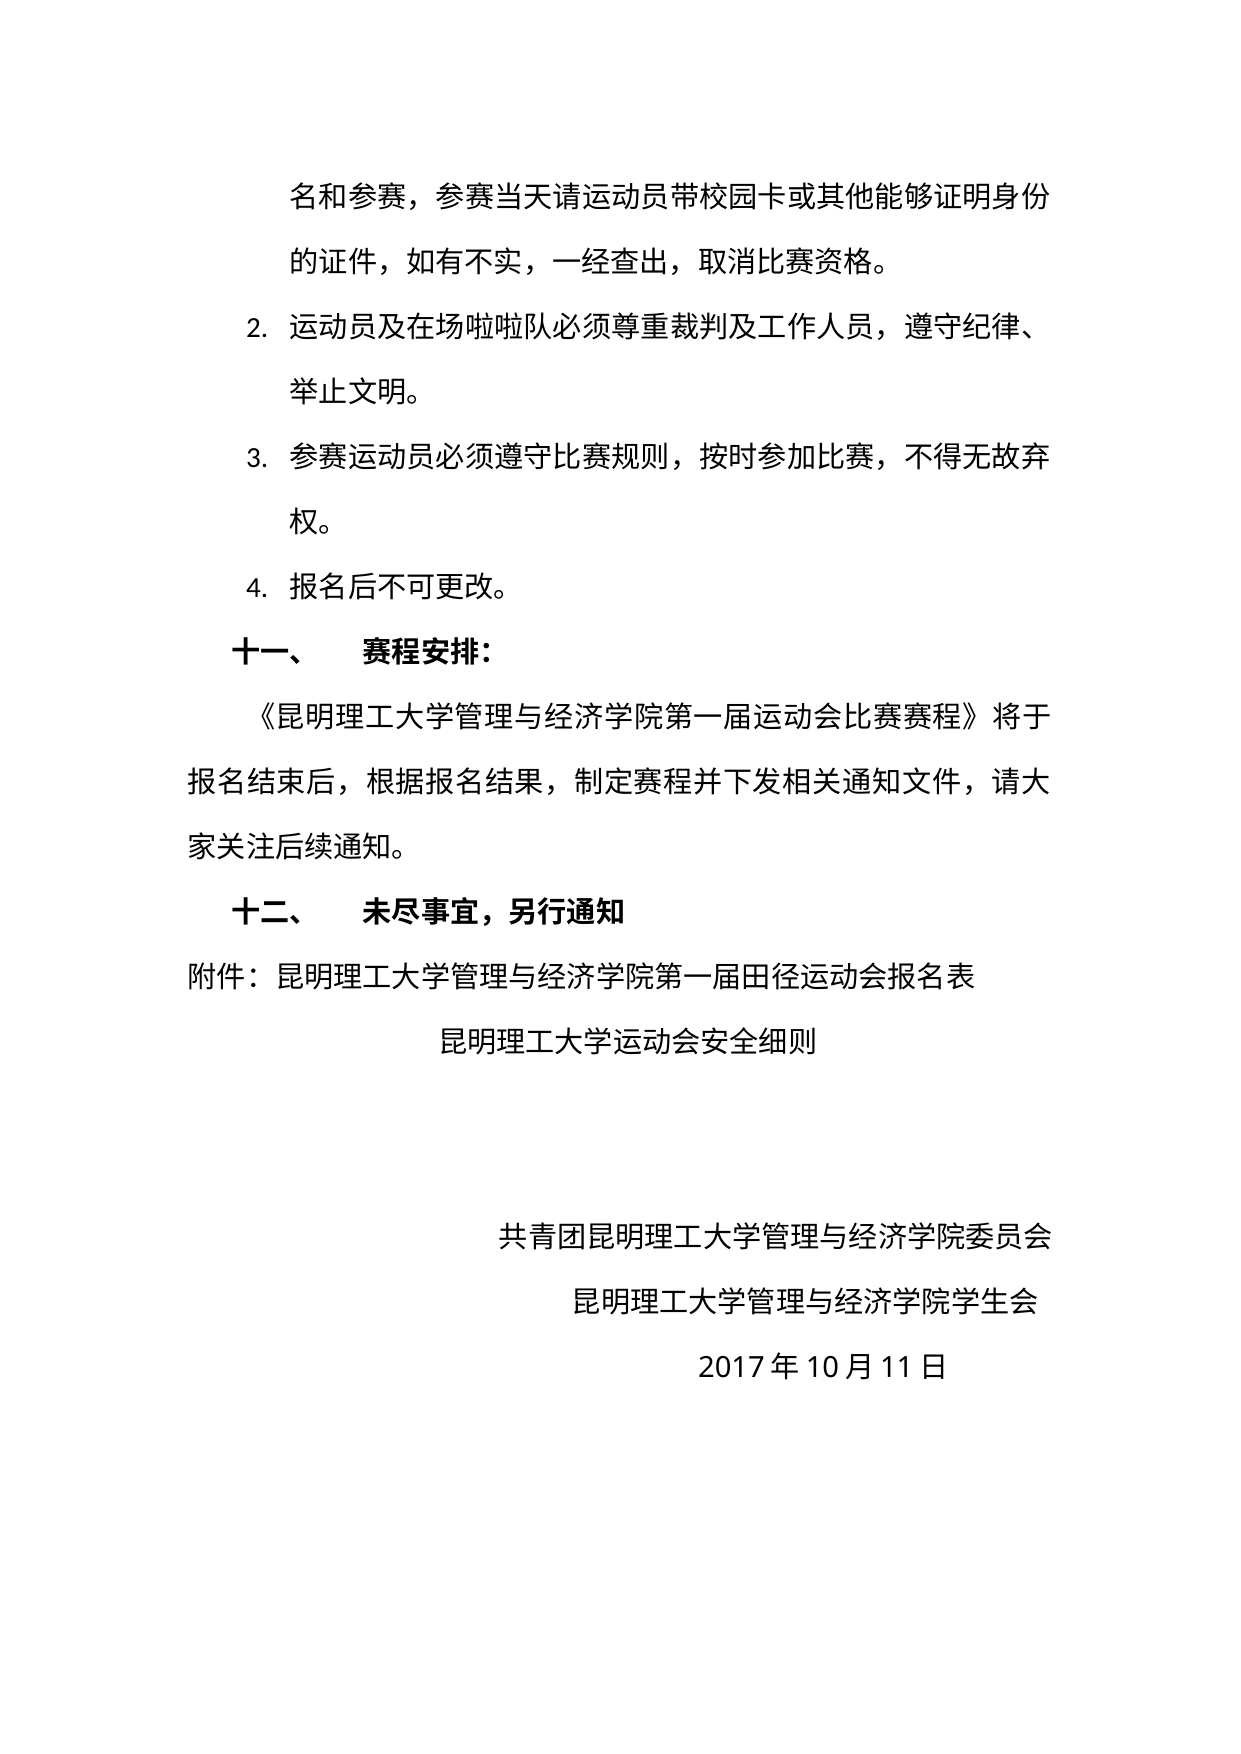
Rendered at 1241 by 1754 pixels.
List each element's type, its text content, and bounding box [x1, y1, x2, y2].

list 昆明理工大学管理与经济学院学生会 [231, 1267, 1038, 1332]
title 《昆明理工大学管理与经济学院第一届运动会比赛赛程》将于报名结束后，根据报名结果，制定赛程并下发相关通知文件，请大家关注后续通知。 [187, 682, 1053, 877]
list 2017年10月11日 [231, 1332, 965, 1397]
text 附件：昆明理工大学管理与经济学院第一届田径运动会报名表 [187, 942, 994, 1007]
list 昆明理工大学运动会安全细则 [231, 1007, 1023, 1072]
subtitle 未尽事宜，另行通知 [231, 877, 1053, 942]
title 运动员及在场啦啦队必须尊重裁判及工作人员，遵守纪律、举止文明。 [246, 292, 1053, 422]
title 参赛运动员必须遵守比赛规则，按时参加比赛，不得无故弃权。 [246, 422, 1053, 552]
list 共青团昆明理工大学管理与经济学院委员会 [231, 1202, 1053, 1267]
subtitle 赛程安排： [231, 617, 1053, 682]
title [246, 162, 1053, 292]
title 报名后不可更改。 [246, 552, 1053, 617]
